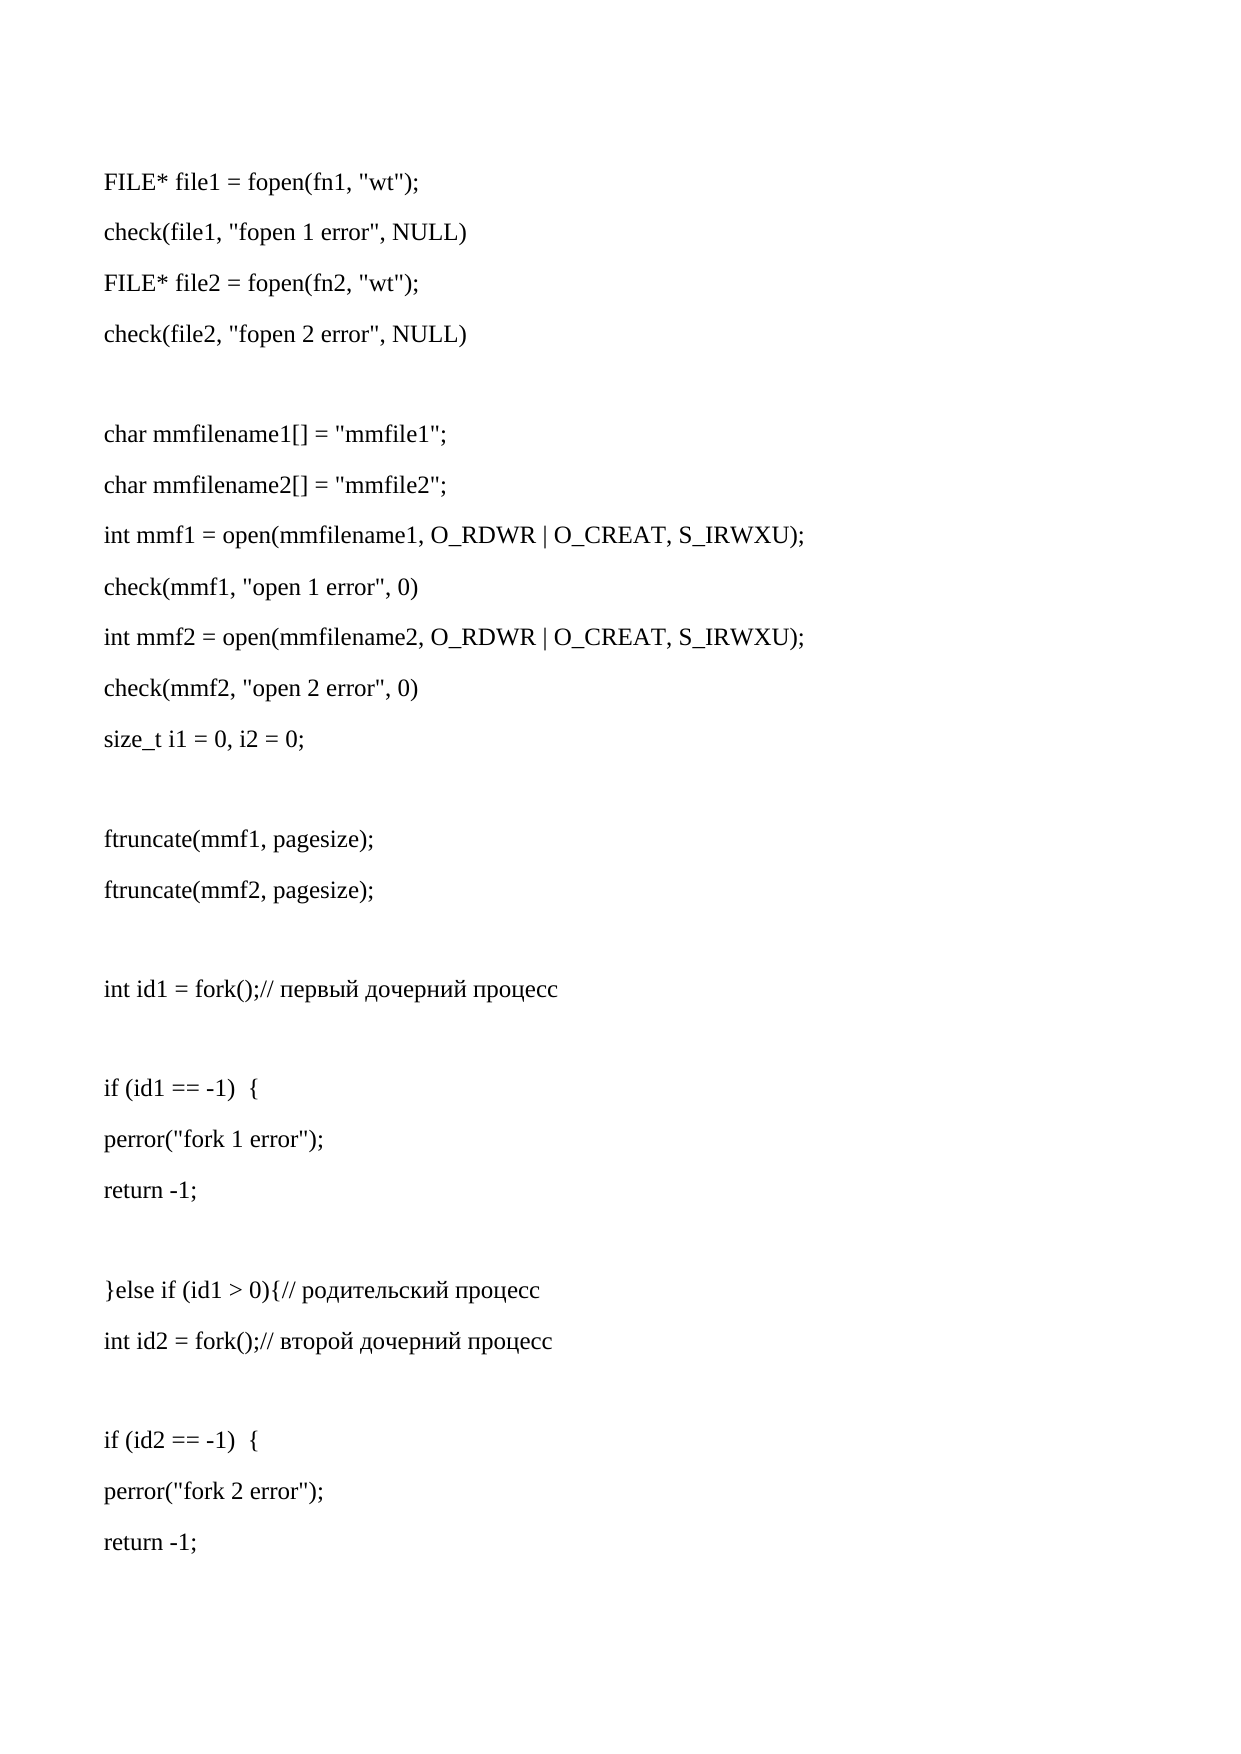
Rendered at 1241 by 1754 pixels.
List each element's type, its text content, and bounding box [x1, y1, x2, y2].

text int id2 = fork();// второй дочерний процесс [44, 1326, 1167, 1354]
text check(file1, "fopen 1 error", NULL) [44, 217, 1167, 246]
text return -1; [44, 1175, 1167, 1204]
text FILE* file1 = fopen(fn1, "wt"); [44, 167, 1167, 195]
text check(mmf1, "open 1 error", 0) [44, 572, 1167, 600]
text }else if (id1 > 0){// родительский процесс [44, 1275, 1167, 1303]
text int id1 = fork();// первый дочерний процесс [44, 974, 1167, 1003]
text ftruncate(mmf2, pagesize); [44, 875, 1167, 903]
text int mmf2 = open(mmfilename2, O_RDWR | O_CREAT, S_IRWXU); [44, 622, 1167, 651]
text check(mmf2, "open 2 error", 0) [44, 673, 1167, 702]
text size_t i1 = 0, i2 = 0; [44, 724, 1167, 753]
text perror("fork 1 error"); [44, 1124, 1167, 1153]
text char mmfilename1[] = "mmfile1"; [44, 419, 1167, 447]
text check(file2, "fopen 2 error", NULL) [44, 319, 1167, 348]
text if (id2 == -1) { [44, 1425, 1167, 1454]
text return -1; [44, 1527, 1167, 1556]
text if (id1 == -1) { [44, 1073, 1167, 1102]
text perror("fork 2 error"); [44, 1476, 1167, 1505]
text FILE* file2 = fopen(fn2, "wt"); [44, 268, 1167, 297]
text int mmf1 = open(mmfilename1, O_RDWR | O_CREAT, S_IRWXU); [44, 521, 1167, 549]
text char mmfilename2[] = "mmfile2"; [44, 470, 1167, 498]
text ftruncate(mmf1, pagesize); [44, 824, 1167, 852]
